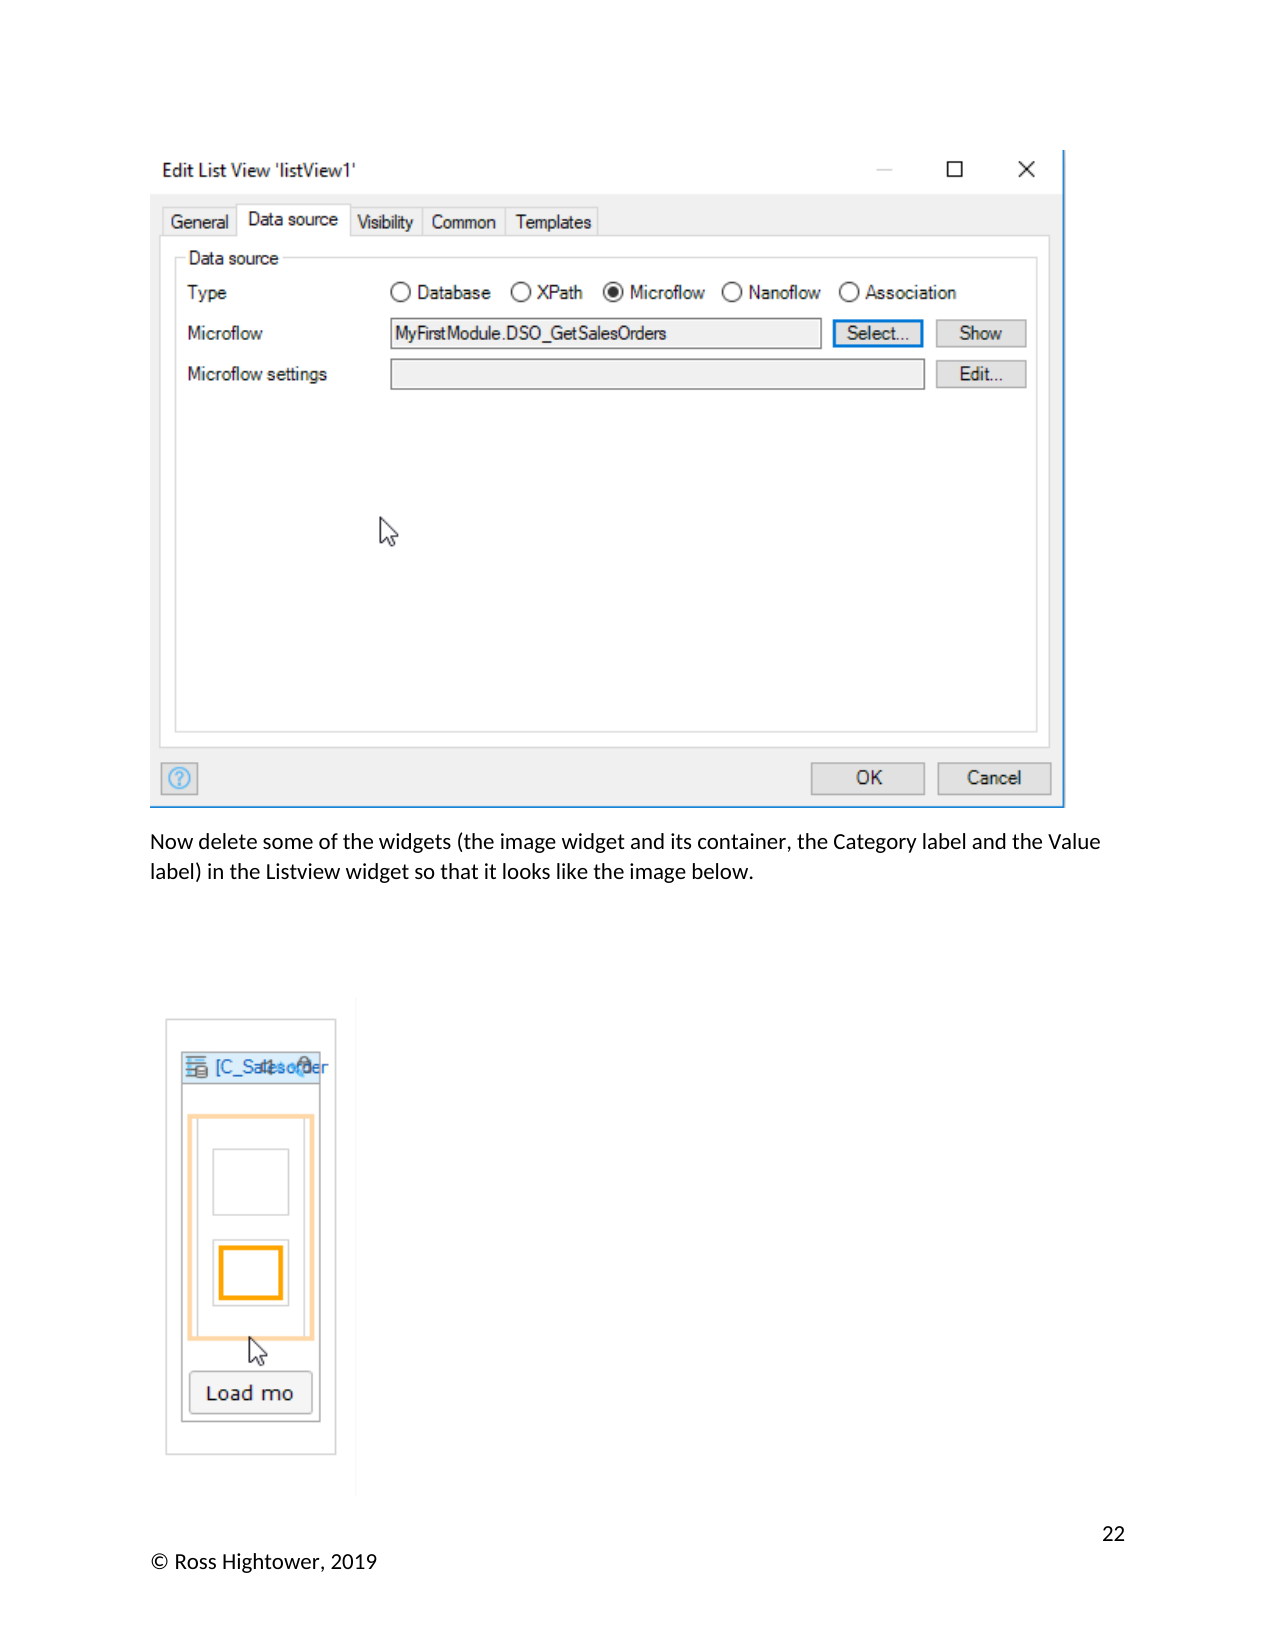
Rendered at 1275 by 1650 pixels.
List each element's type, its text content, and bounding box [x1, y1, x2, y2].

picture [150, 150, 1066, 808]
picture [150, 997, 357, 1496]
text Now delete some of the widgets (the image widget and its container, the Category label and the Value label) in the Listview widget so that it looks like the image below. [150, 827, 1125, 885]
